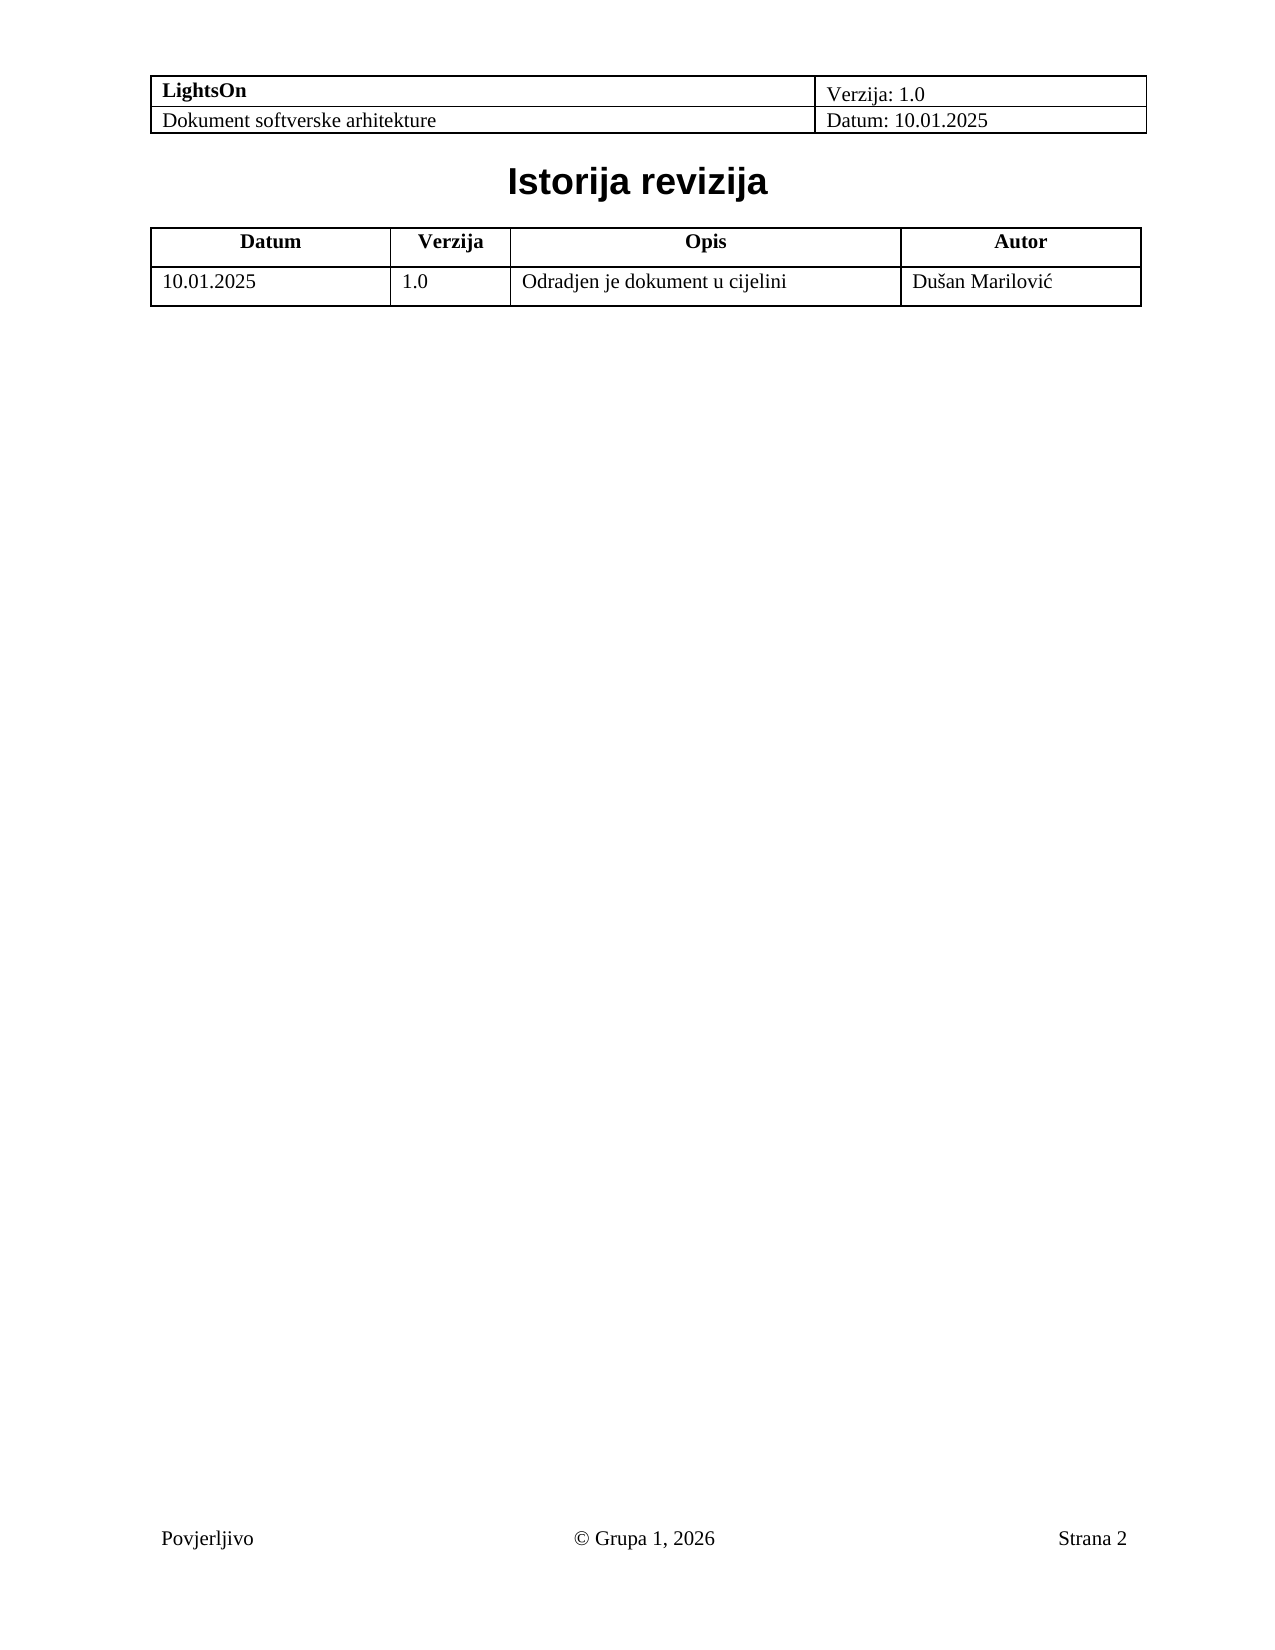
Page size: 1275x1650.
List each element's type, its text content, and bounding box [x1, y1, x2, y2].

table_header Datum [152, 229, 390, 266]
table_cell Odradjen je dokument u cijelini [511, 268, 900, 305]
table_cell Dušan Marilović [902, 268, 1140, 305]
table_cell 1.0 [391, 268, 510, 305]
table_header Autor [902, 229, 1140, 266]
table_header Verzija [391, 229, 510, 266]
title Istorija revizija [150, 159, 1125, 202]
table_header Opis [511, 229, 900, 266]
table_cell 10.01.2025 [152, 268, 390, 305]
